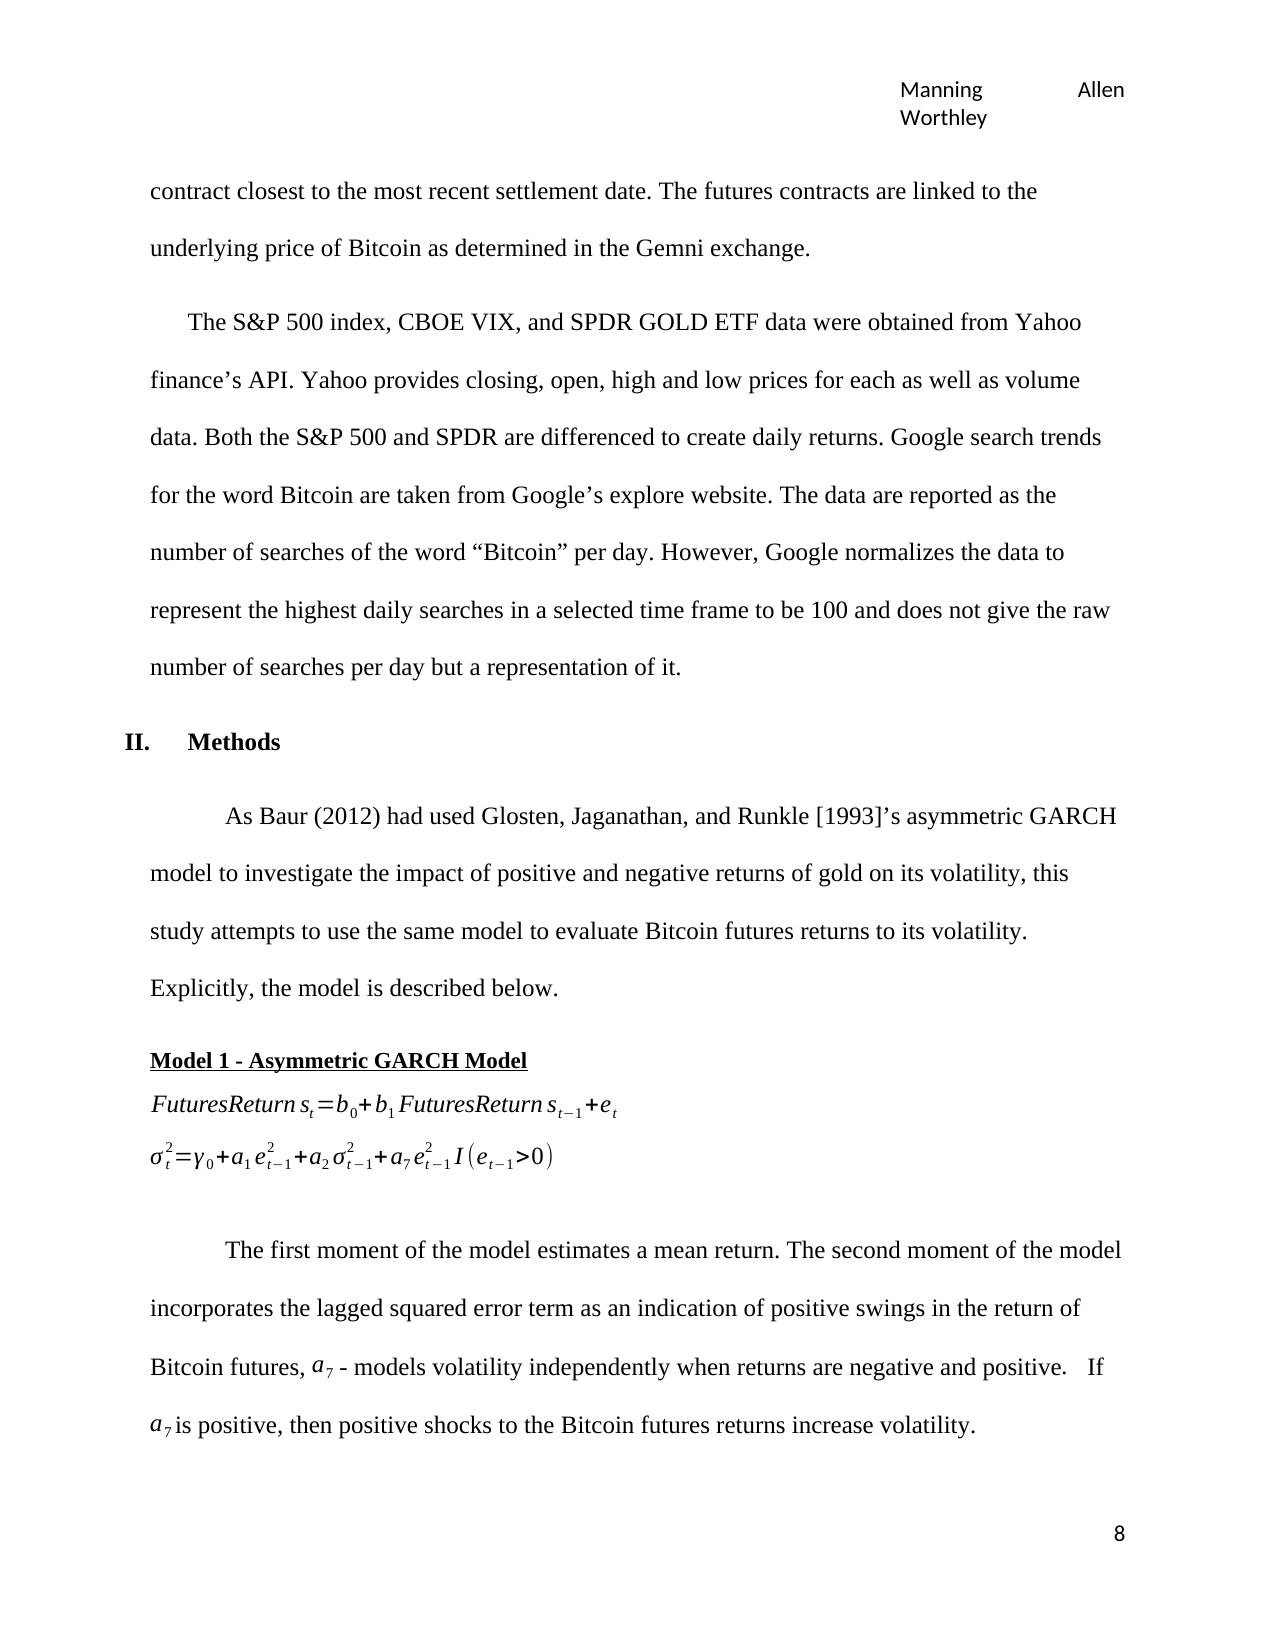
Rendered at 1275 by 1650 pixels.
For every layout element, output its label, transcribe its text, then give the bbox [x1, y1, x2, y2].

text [150, 176, 1125, 262]
text Model 1 - Asymmetric GARCH Model [150, 1047, 1125, 1074]
text The first moment of the model estimates a mean return. The second moment of the model incorporates the lagged squared error term as an indication of positive swings in the return of Bitcoin futures, - models volatility independently when returns are negative and positive If is positive, then positive shocks to the Bitcoin futures returns increase volatility. [150, 1235, 1125, 1441]
text The S&P 500 index, CBOE VIX, and SPDR GOLD ETF data were obtained from Yahoo finance’s API. Yahoo provides closing, open, high and low prices for each as well as volume data. Both the S&P 500 and SPDR are differenced to create daily returns. Google search trends for the word Bitcoin are taken from Google’s explore website. The data are reported as the number of searches of the word “Bitcoin” per day. However, Google normalizes the data to represent the highest daily searches in a selected time frame to be 100 and does not give the raw number of searches per day but a representation of it. [150, 307, 1125, 681]
list Methods [150, 727, 1125, 755]
text As Baur (2012) had used Glosten, Jaganathan, and Runkle [1993]’s asymmetric GARCH model to investigate the impact of positive and negative returns of gold on its volatility, this study attempts to use the same model to evaluate Bitcoin futures returns to its volatility. Explicitly, the model is described below. [150, 801, 1125, 1002]
